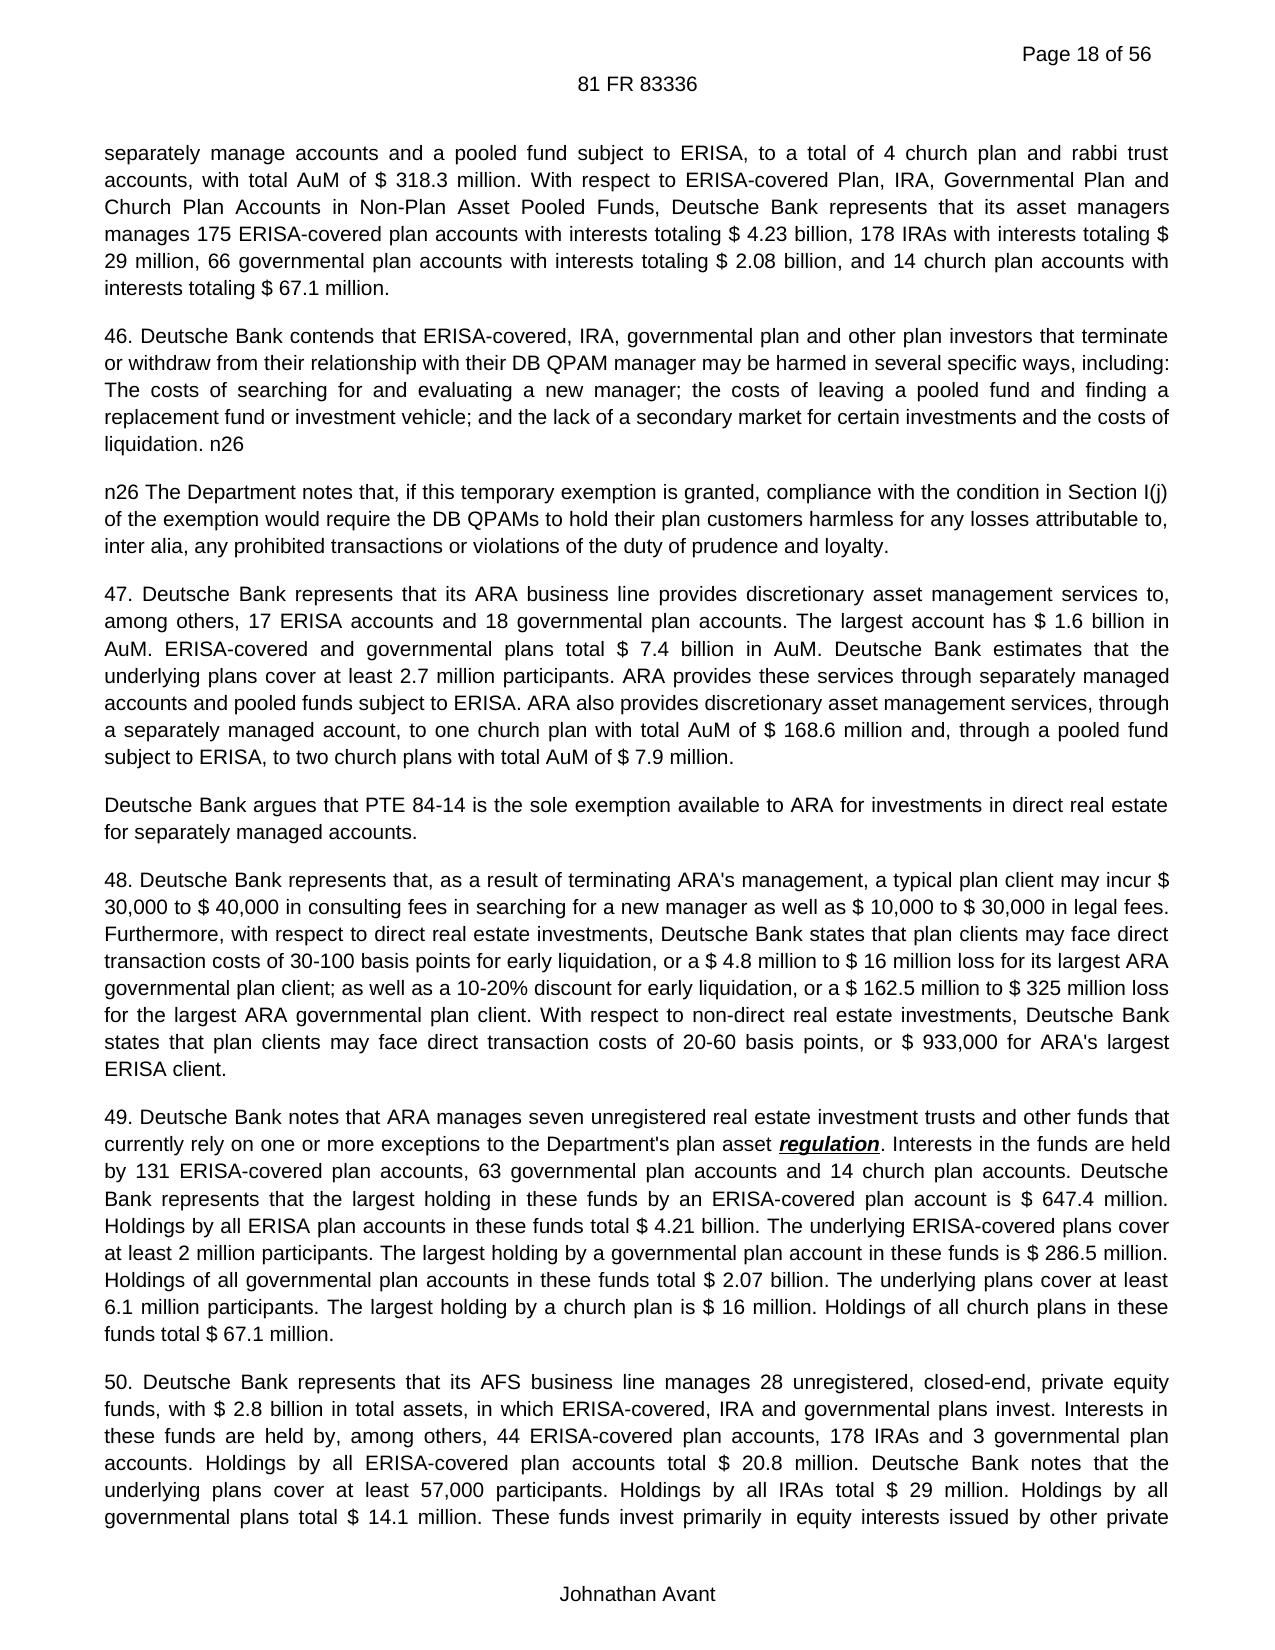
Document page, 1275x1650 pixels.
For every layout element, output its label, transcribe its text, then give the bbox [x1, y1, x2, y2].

text n26 The Department notes that, if this temporary exemption is granted, compliance with the condition in Section I(j) of the exemption would require the DB QPAMs to hold their plan customers harmless for any losses attributable to, inter alia, any prohibited transactions or violations of the duty of prudence and loyalty. [104, 477, 1171, 558]
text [104, 137, 1171, 300]
text 46. Deutsche Bank contends that ERISA-covered, IRA, governmental plan and other plan investors that terminate or withdraw from their relationship with their DB QPAM manager may be harmed in several specific ways, including: The costs of searching for and evaluating a new manager; the costs of leaving a pooled fund and finding a replacement fund or investment vehicle; and the lack of a secondary market for certain investments and the costs of liquidation. n26 [104, 321, 1171, 456]
text 49. Deutsche Bank notes that ARA manages seven unregistered real estate investment trusts and other funds that currently rely on one or more exceptions to the Department's plan asset regulation. Interests in the funds are held by 131 ERISA-covered plan accounts, 63 governmental plan accounts and 14 church plan accounts. Deutsche Bank represents that the largest holding in these funds by an ERISA-covered plan account is $ 647.4 million. Holdings by all ERISA plan accounts in these funds total $ 4.21 billion. The underlying ERISA-covered plans cover at least 2 million participants. The largest holding by a governmental plan account in these funds is $ 286.5 million. Holdings of all governmental plan accounts in these funds total $ 2.07 billion. The underlying plans cover at least 6.1 million participants. The largest holding by a church plan is $ 16 million. Holdings of all church plans in these funds total $ 67.1 million. [104, 1102, 1171, 1346]
text Deutsche Bank argues that PTE 84-14 is the sole exemption available to ARA for investments in direct real estate for separately managed accounts. [104, 789, 1171, 844]
text 48. Deutsche Bank represents that, as a result of terminating ARA's management, a typical plan client may incur $ 30,000 to $ 40,000 in consulting fees in searching for a new manager as well as $ 10,000 to $ 30,000 in legal fees. Furthermore, with respect to direct real estate investments, Deutsche Bank states that plan clients may face direct transaction costs of 30-100 basis points for early liquidation, or a $ 4.8 million to $ 16 million loss for its largest ARA governmental plan client; as well as a 10-20% discount for early liquidation, or a $ 162.5 million to $ 325 million loss for the largest ARA governmental plan client. With respect to non-direct real estate investments, Deutsche Bank states that plan clients may face direct transaction costs of 20-60 basis points, or $ 933,000 for ARA's largest ERISA client. [104, 864, 1171, 1081]
text 47. Deutsche Bank represents that its ARA business line provides discretionary asset management services to, among others, 17 ERISA accounts and 18 governmental plan accounts. The largest account has $ 1.6 billion in AuM. ERISA-covered and governmental plans total $ 7.4 billion in AuM. Deutsche Bank estimates that the underlying plans cover at least 2.7 million participants. ARA provides these services through separately managed accounts and pooled funds subject to ERISA. ARA also provides discretionary asset management services, through a separately managed account, to one church plan with total AuM of $ 168.6 million and, through a pooled fund subject to ERISA, to two church plans with total AuM of $ 7.9 million. [104, 579, 1171, 769]
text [104, 1367, 1171, 1529]
